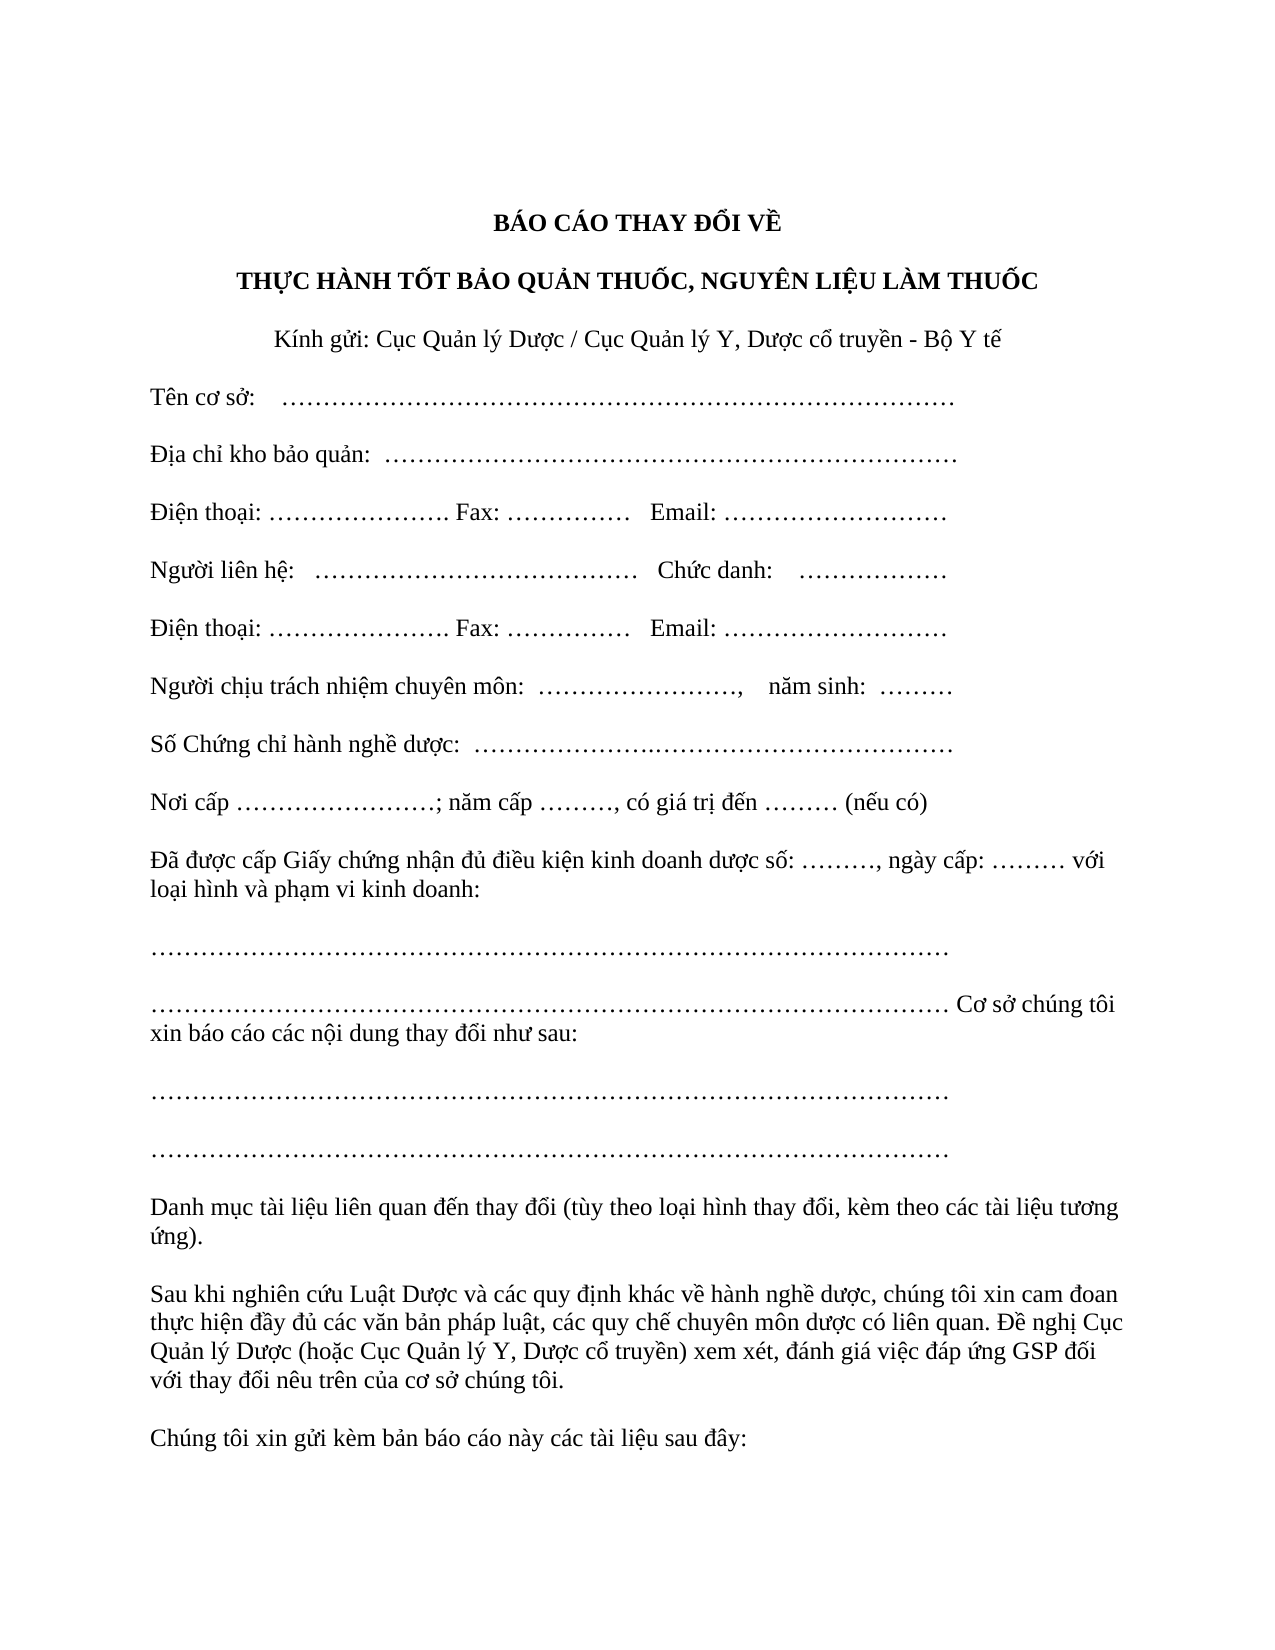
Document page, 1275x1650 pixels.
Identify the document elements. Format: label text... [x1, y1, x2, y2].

text Nơi cấp ……………………; năm cấp ………, có giá trị đến ……… (nếu có) [150, 787, 1125, 816]
text Đã được cấp Giấy chứng nhận đủ điều kiện kinh doanh dược số: ………, ngày cấp: ……… với loại hình và phạm vi kinh doanh: [150, 845, 1125, 902]
text Người chịu trách nhiệm chuyên môn: ……………………, năm sinh: ……… [150, 671, 1125, 700]
text Địa chỉ kho bảo quản: …………………………………………………………… [150, 439, 1125, 468]
text Kính gửi: Cục Quản lý Dược / Cục Quản lý Y, Dược cổ truyền - Bộ Y tế [150, 324, 1125, 352]
text Chúng tôi xin gửi kèm bản báo cáo này các tài liệu sau đây: [150, 1423, 1125, 1452]
text Tên cơ sở: ……………………………………………………………………… [150, 382, 1125, 410]
text Người liên hệ: ………………………………… Chức danh: ……………… [150, 555, 1125, 584]
text BÁO CÁO THAY ĐỔI VỀ [150, 208, 1125, 237]
text …………………………………………………………………………………… [150, 1076, 1125, 1105]
text …………………………………………………………………………………… [150, 1134, 1125, 1163]
text THỰC HÀNH TỐT BẢO QUẢN THUỐC, NGUYÊN LIỆU LÀM THUỐC [150, 266, 1125, 294]
text Điện thoại: …………………. Fax: …………… Email: ……………………… [150, 497, 1125, 526]
text …………………………………………………………………………………… Cơ sở chúng tôi xin báo cáo các nội dung thay đổi như sau: [150, 989, 1125, 1047]
text Sau khi nghiên cứu Luật Dược và các quy định khác về hành nghề dược, chúng tôi xin cam đoan thực hiện đầy đủ các văn bản pháp luật, các quy chế chuyên môn dược có liên quan. Đề nghị Cục Quản lý Dược (hoặc Cục Quản lý Y, Dược cổ truyền) xem xét, đánh giá việc đáp ứng GSP đối với thay đổi nêu trên của cơ sở chúng tôi. [150, 1279, 1125, 1394]
text Danh mục tài liệu liên quan đến thay đổi (tùy theo loại hình thay đổi, kèm theo các tài liệu tương ứng). [150, 1192, 1125, 1249]
text Số Chứng chỉ hành nghề dược: ………………….……………………………… [150, 729, 1125, 758]
text …………………………………………………………………………………… [150, 932, 1125, 960]
text Điện thoại: …………………. Fax: …………… Email: ……………………… [150, 613, 1125, 642]
